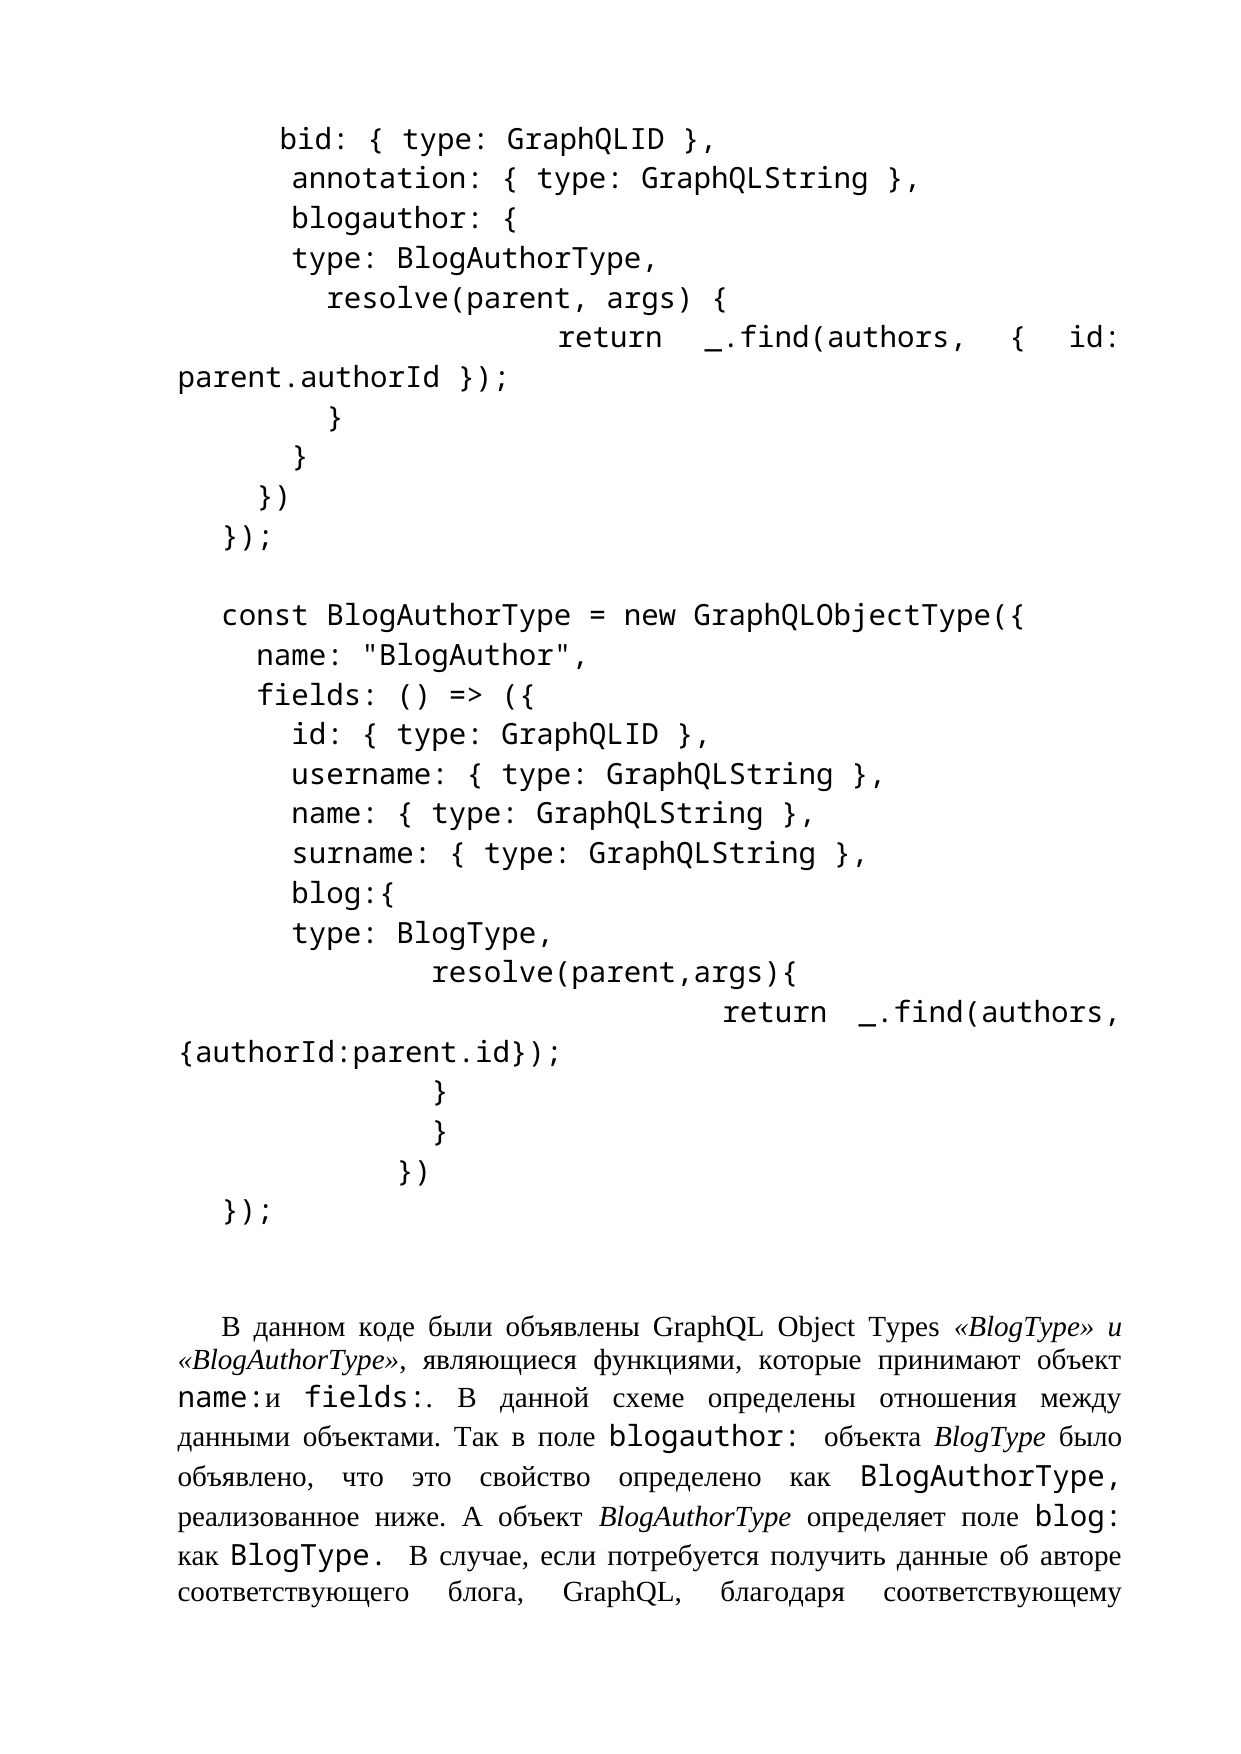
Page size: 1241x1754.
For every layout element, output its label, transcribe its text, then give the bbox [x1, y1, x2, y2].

text name: "BlogAuthor", [177, 634, 1122, 674]
text type: BlogType, [177, 912, 1122, 952]
text fields: () => ({ [177, 674, 1122, 713]
text }); [177, 515, 1122, 555]
text blog:{ [177, 872, 1122, 912]
text blogauthor: { [177, 197, 1122, 237]
text name: { type: GraphQLString }, [177, 793, 1122, 832]
text annotation: { type: GraphQLString }, [177, 158, 1122, 197]
text }) [177, 1150, 1122, 1190]
text bid: { type: GraphQLID }, [221, 118, 1122, 158]
text resolve(parent,args){ [177, 952, 1122, 991]
text }); [177, 1190, 1122, 1229]
text } [177, 1110, 1122, 1150]
text const BlogAuthorType = new GraphQLObjectType({ [177, 594, 1122, 634]
text surname: { type: GraphQLString }, [177, 832, 1122, 872]
text type: BlogAuthorType, [177, 237, 1122, 277]
text } [177, 1071, 1122, 1110]
text return _.find(authors, { id: parent.authorId }); [177, 317, 1122, 396]
text id: { type: GraphQLID }, [177, 713, 1122, 753]
text } [177, 436, 1122, 475]
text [177, 1309, 1122, 1608]
text return _.find(authors, {authorId:parent.id}); [177, 991, 1122, 1071]
text } [177, 396, 1122, 436]
text resolve(parent, args) { [177, 277, 1122, 317]
text }) [177, 475, 1122, 515]
text username: { type: GraphQLString }, [177, 753, 1122, 793]
